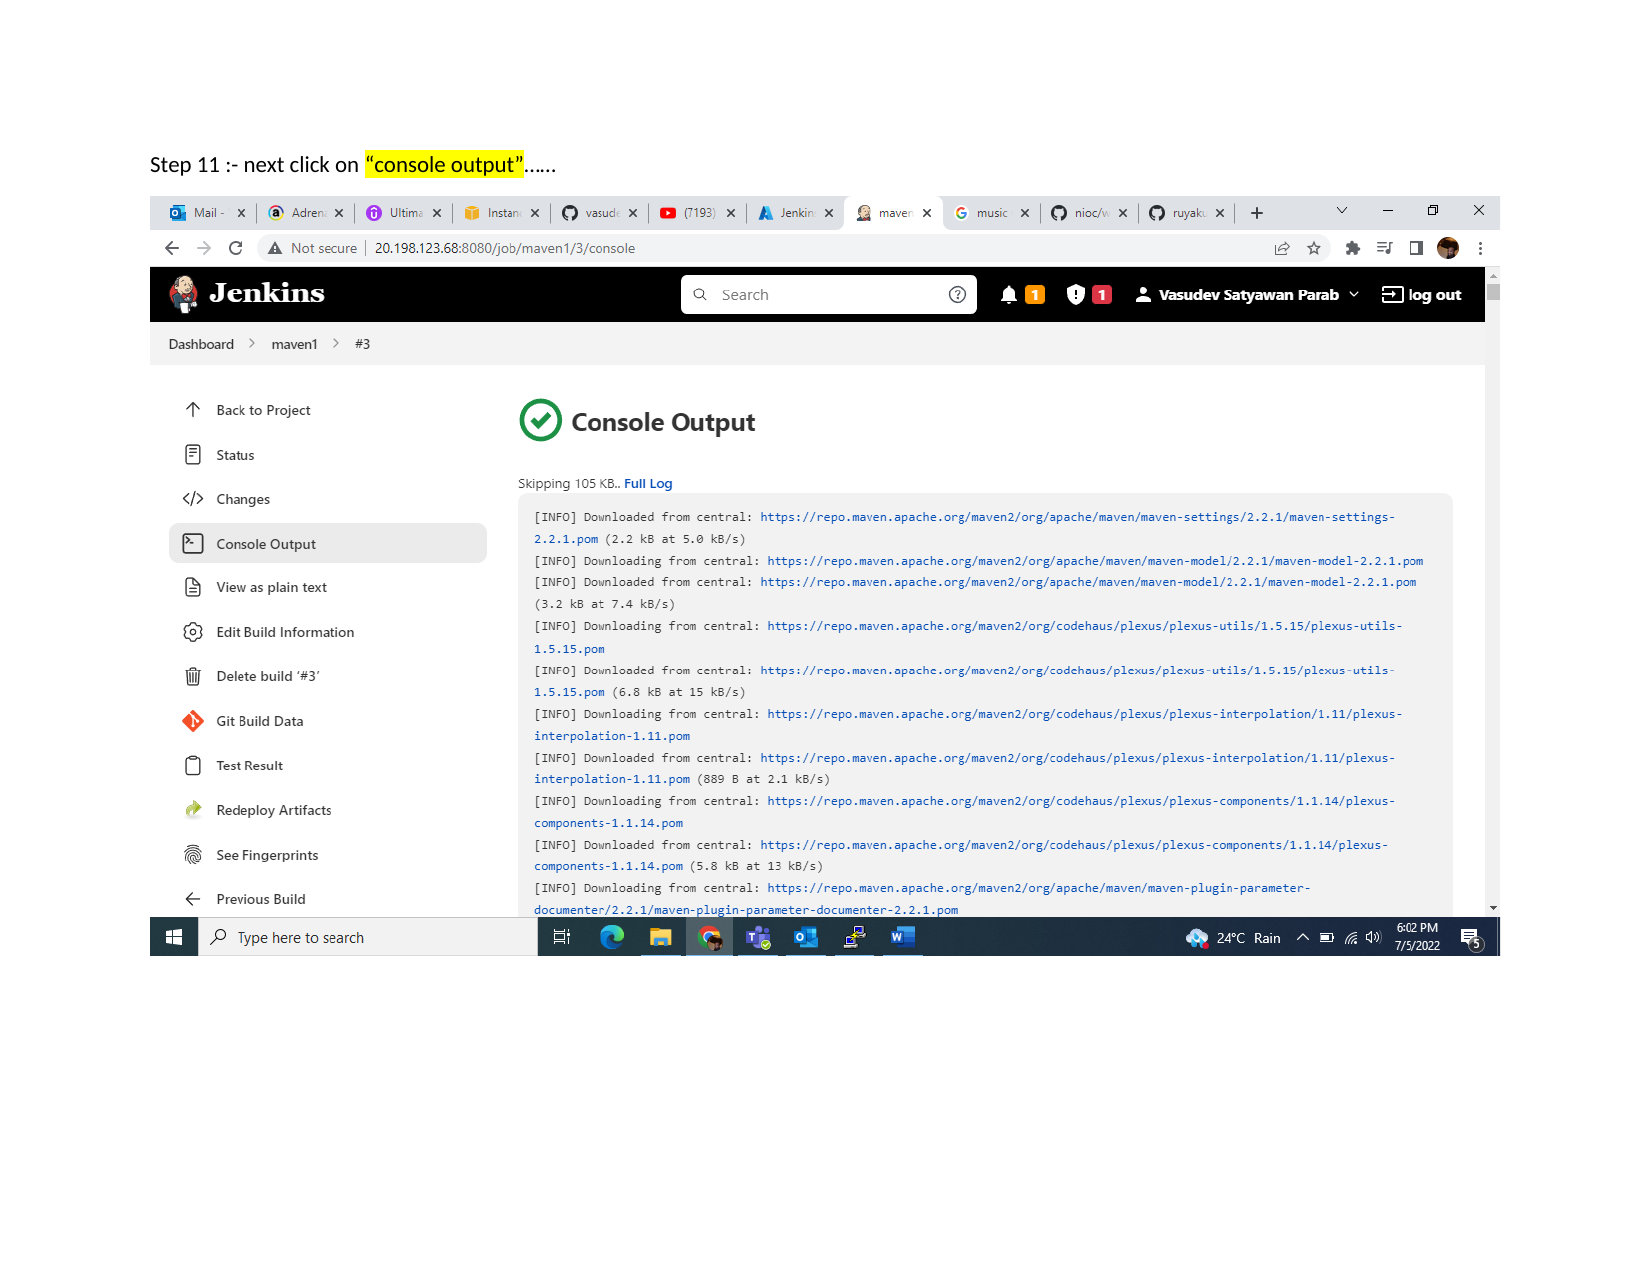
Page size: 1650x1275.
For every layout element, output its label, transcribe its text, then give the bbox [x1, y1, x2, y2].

picture [150, 196, 1500, 956]
text Step 11 :- next click on “console output”…… [524, 150, 1500, 178]
text Step 11 :- next click on “console output”…… [150, 150, 365, 178]
